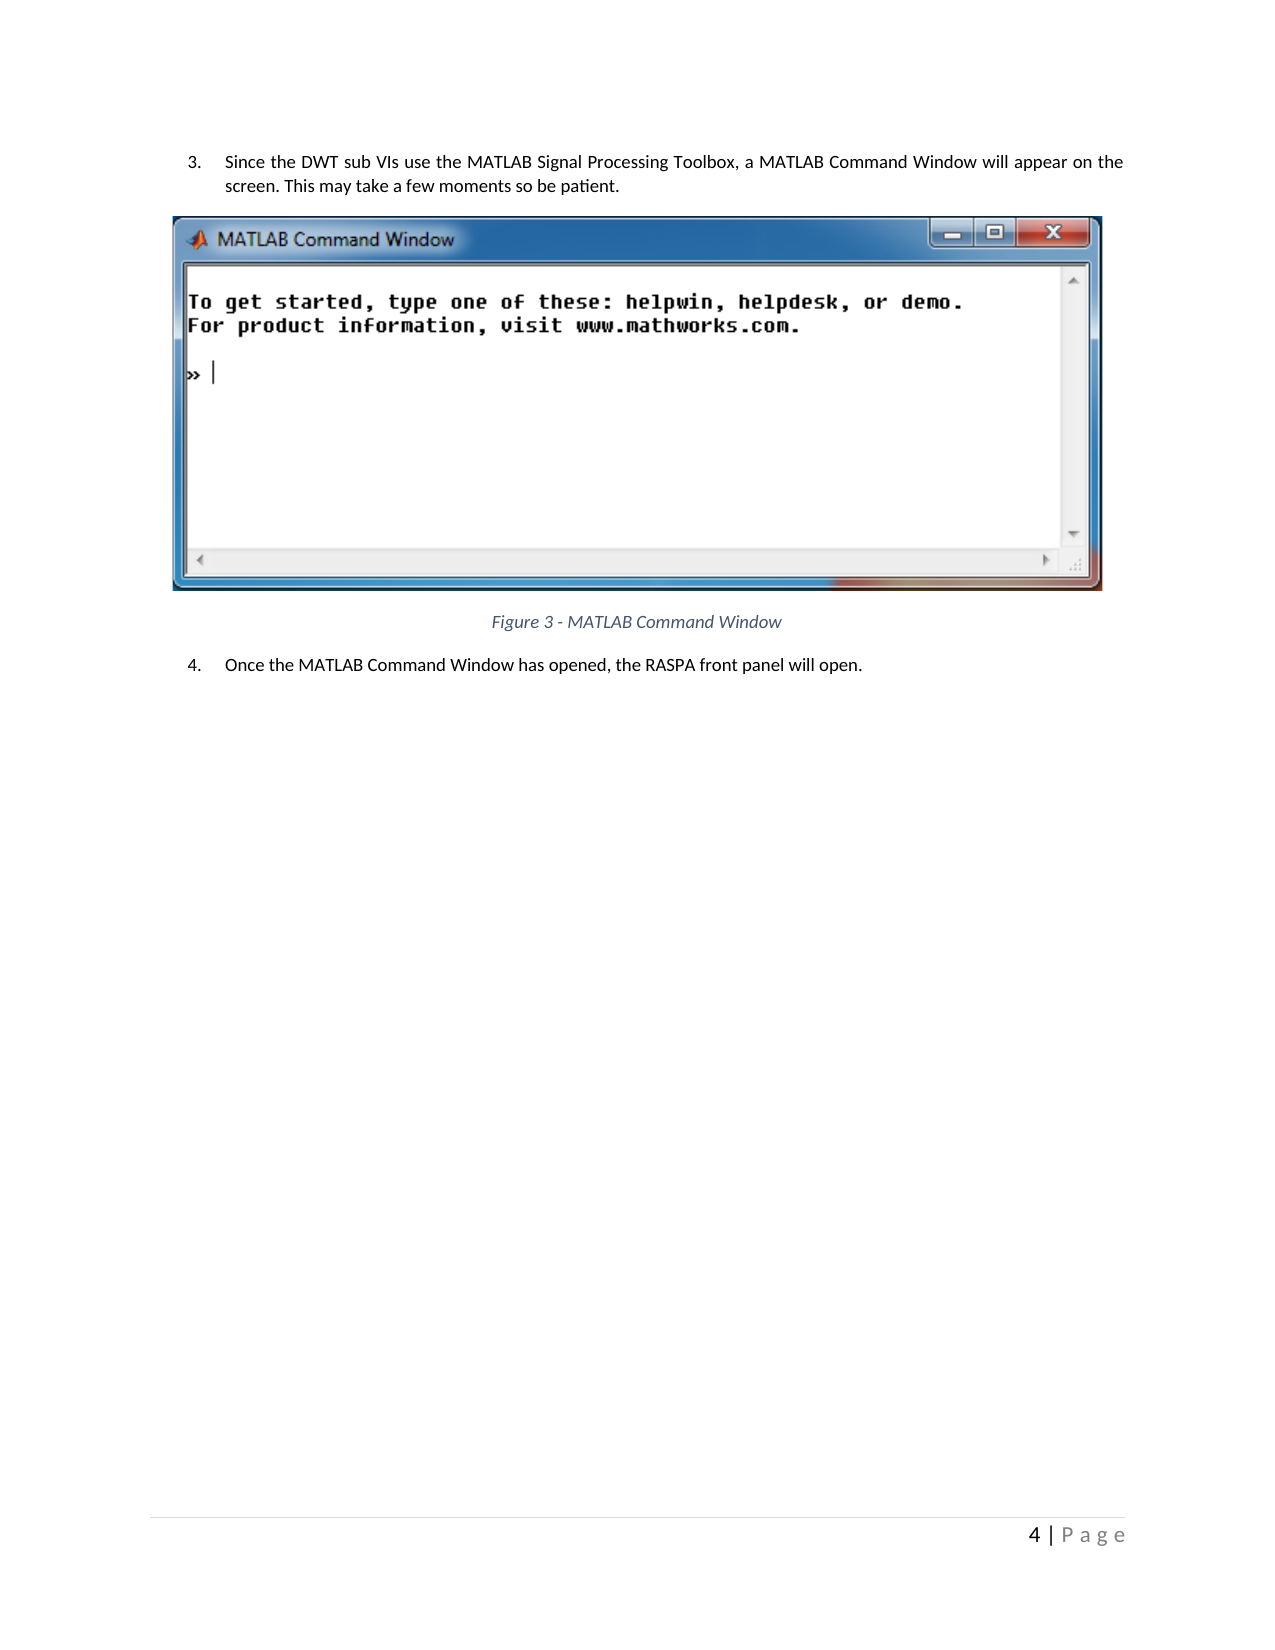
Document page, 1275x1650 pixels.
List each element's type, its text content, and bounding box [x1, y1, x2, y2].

picture [172, 216, 1103, 591]
list Once the MATLAB Command Window has opened, the RASPA front panel will open. [187, 654, 1125, 677]
list Since the DWT sub VIs use the MATLAB Signal Processing Toolbox, a MATLAB Command Window will appear on the screen. This may take a few moments so be patient. [187, 150, 1125, 198]
text Figure 3 - MATLAB Command Window [150, 610, 1125, 633]
